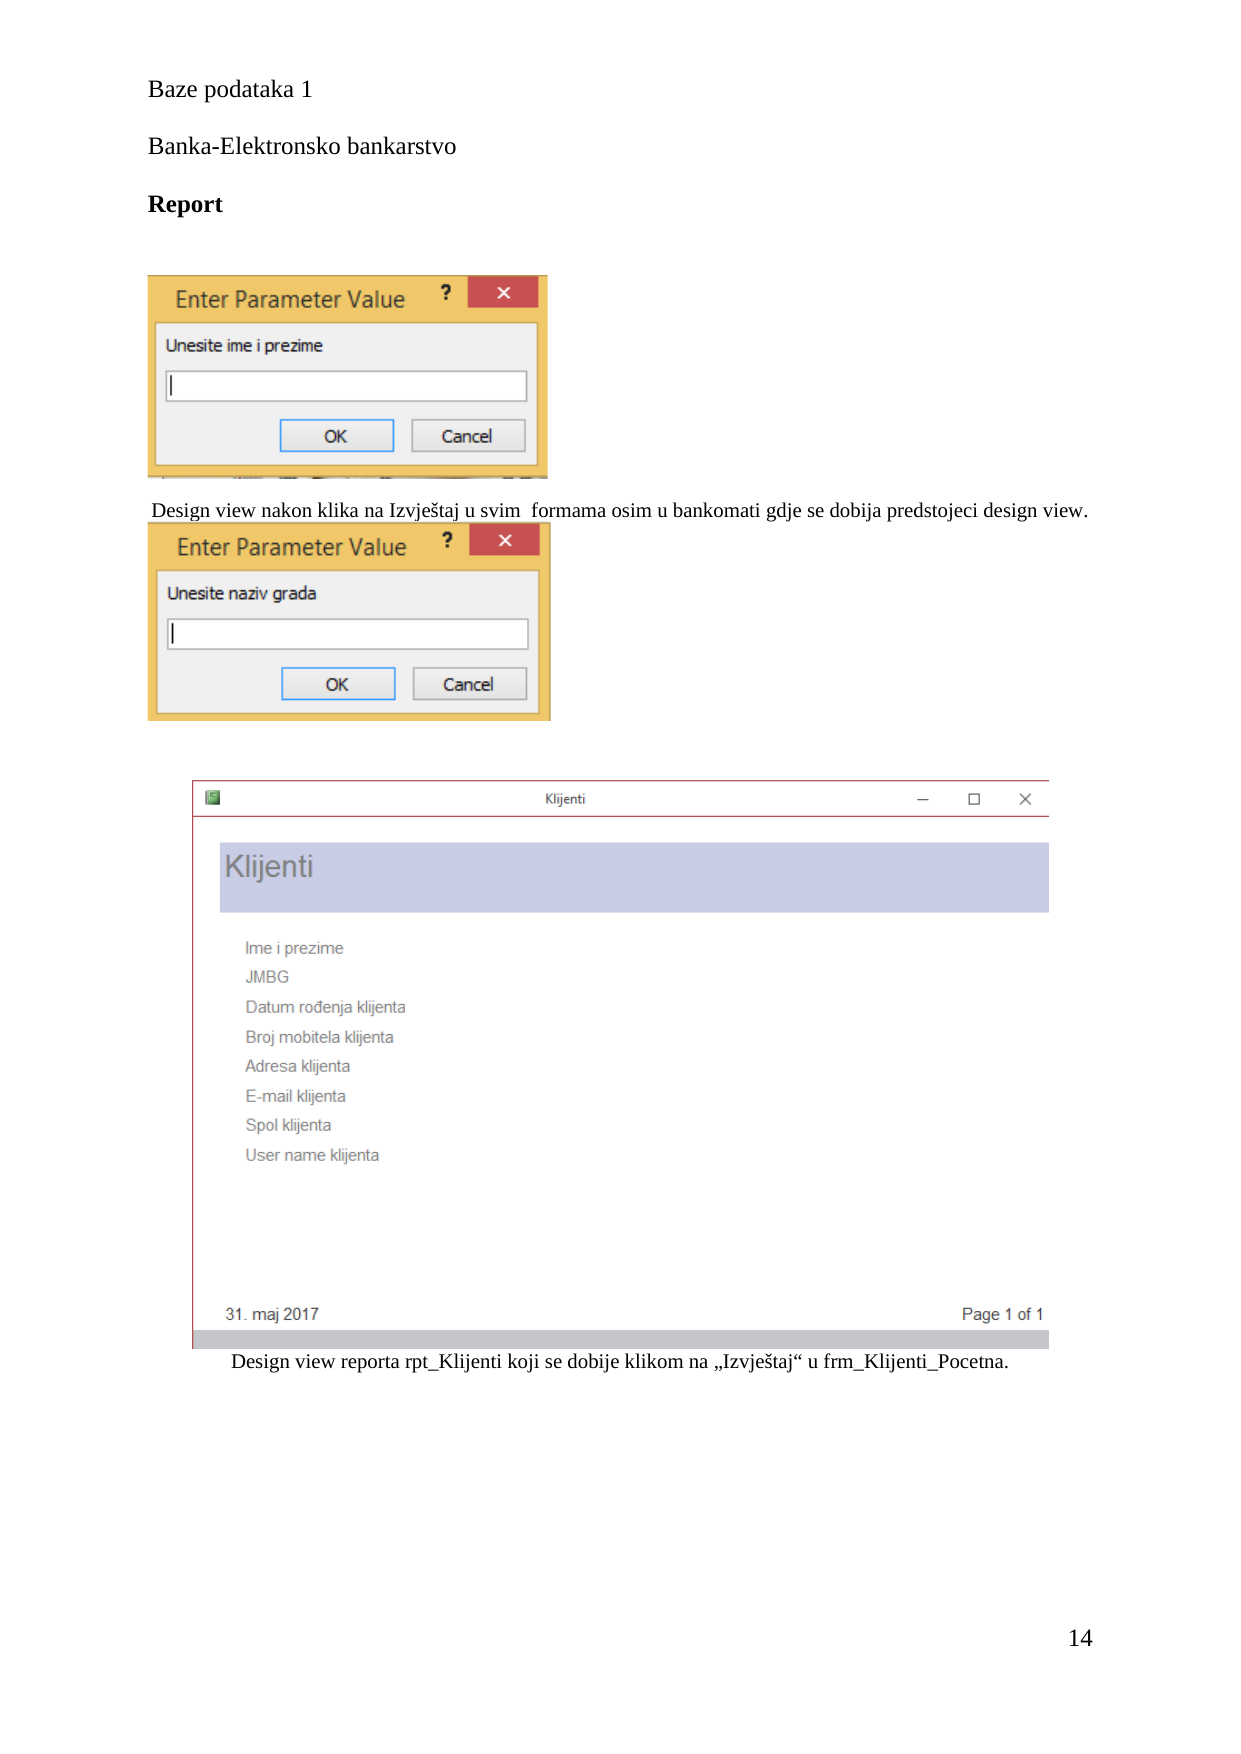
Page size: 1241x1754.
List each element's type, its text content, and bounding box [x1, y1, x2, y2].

picture [147, 275, 548, 479]
picture [191, 778, 1049, 1349]
text Design view nakon klika na Izvještaj u svim formama osim u bankomati gdje se dobija predstojeci design view. [148, 498, 1093, 522]
text Report [148, 189, 1093, 217]
picture [147, 521, 551, 721]
